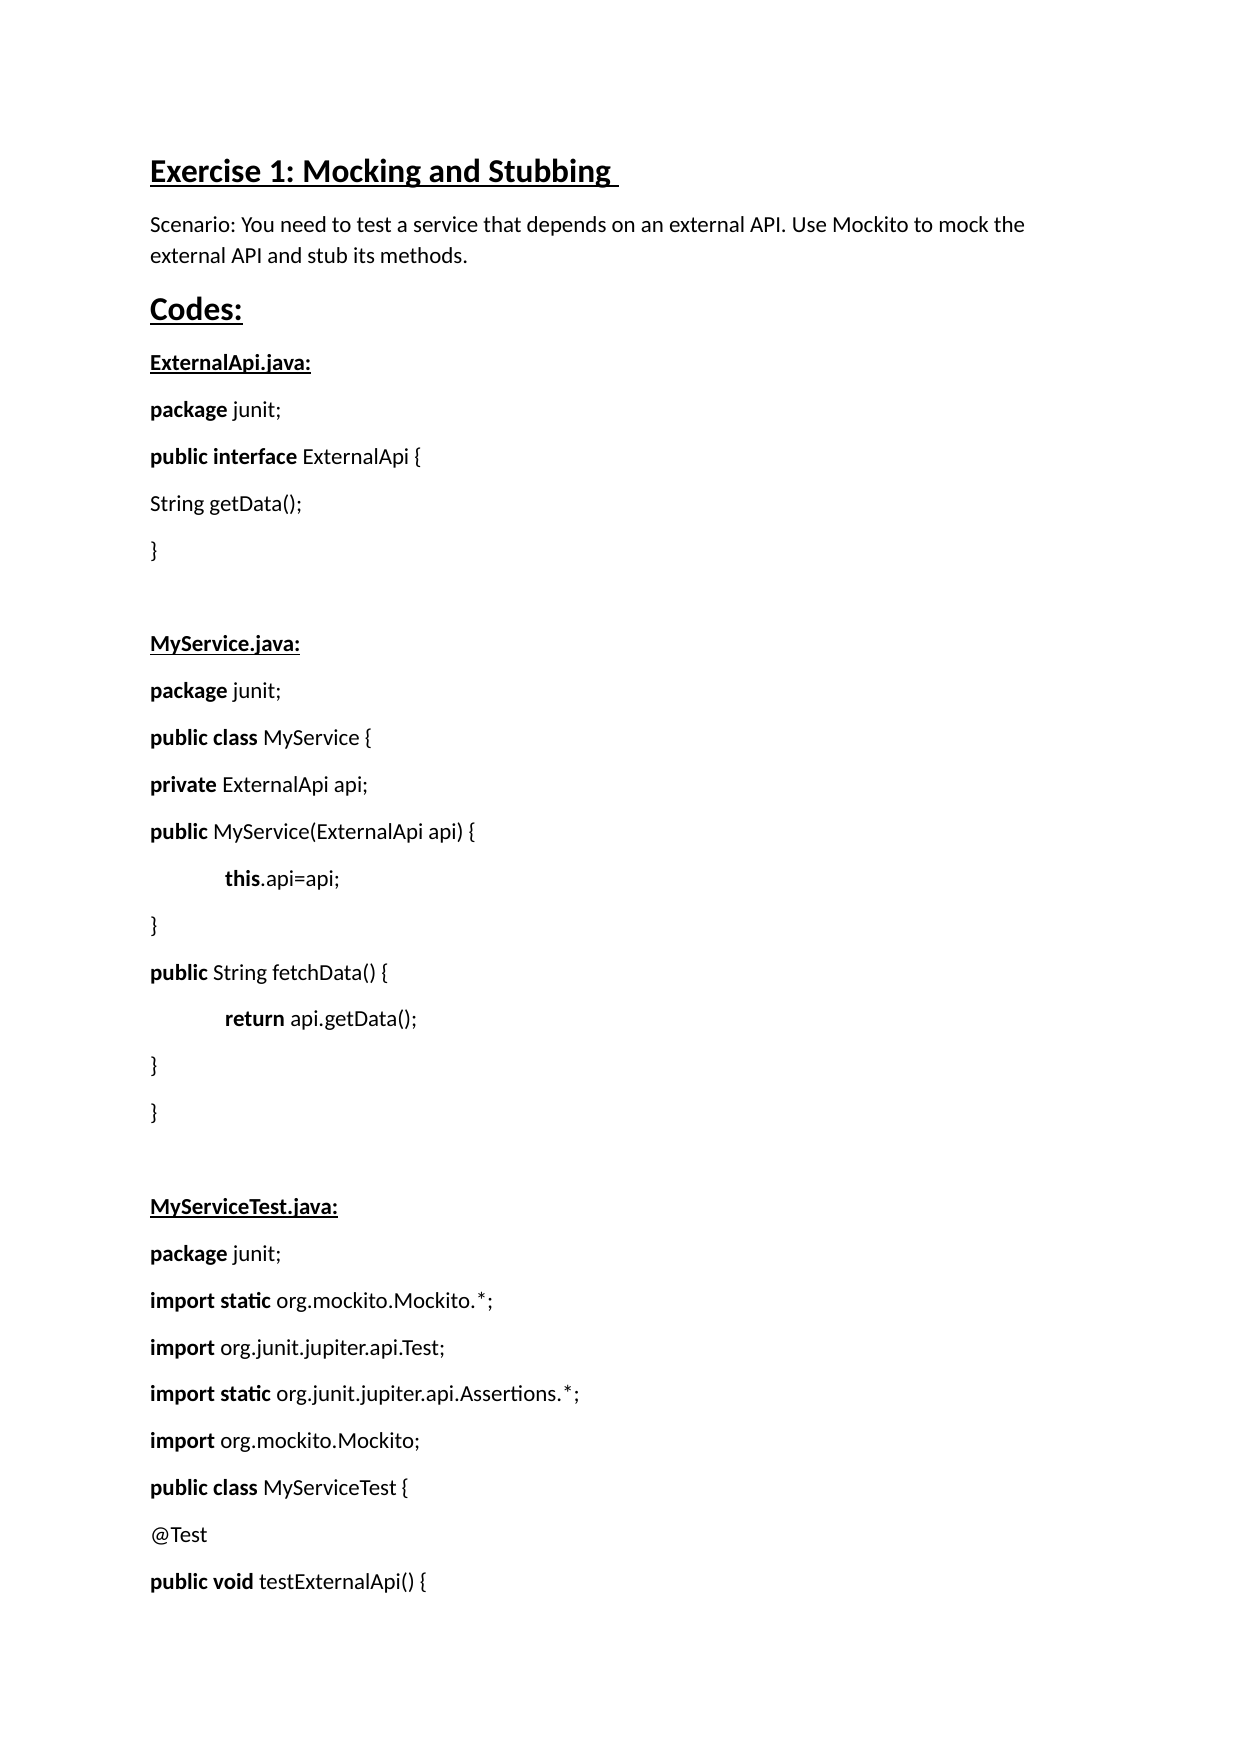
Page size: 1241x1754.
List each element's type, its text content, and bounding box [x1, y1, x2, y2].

text } [150, 911, 1090, 939]
text package junit; [150, 676, 1090, 704]
text public String fetchData() { [150, 958, 1090, 986]
text public class MyServiceTest { [150, 1473, 1090, 1501]
text this.api=api; [150, 864, 1090, 892]
text private ExternalApi api; [150, 770, 1090, 798]
text MyServiceTest.java: [150, 1192, 1090, 1220]
text } [150, 1051, 1090, 1079]
text package junit; [150, 395, 1090, 423]
text } [150, 1098, 1090, 1126]
text ExternalApi.java: [150, 348, 1090, 376]
text public class MyService { [150, 723, 1090, 751]
text } [150, 536, 1090, 564]
text MyService.java: [150, 629, 1090, 658]
text import org.junit.jupiter.api.Test; [150, 1333, 1090, 1361]
text public void testExternalApi() { [150, 1567, 1090, 1595]
text @Test [150, 1520, 1090, 1548]
text String getData(); [150, 489, 1090, 517]
text return api.getData(); [150, 1004, 1090, 1033]
text Scenario: You need to test a service that depends on an external API. Use Mockito to mock the external API and stub its methods. [150, 211, 1090, 269]
text import static org.mockito.Mockito.*; [150, 1286, 1090, 1314]
text public interface ExternalApi { [150, 442, 1090, 470]
text package junit; [150, 1239, 1090, 1267]
text Exercise 1: Mocking and Stubbing [150, 150, 1090, 191]
text Codes: [150, 288, 1090, 328]
text public MyService(ExternalApi api) { [150, 817, 1090, 845]
text import org.mockito.Mockito; [150, 1426, 1090, 1454]
text import static org.junit.jupiter.api.Assertions.*; [150, 1379, 1090, 1408]
